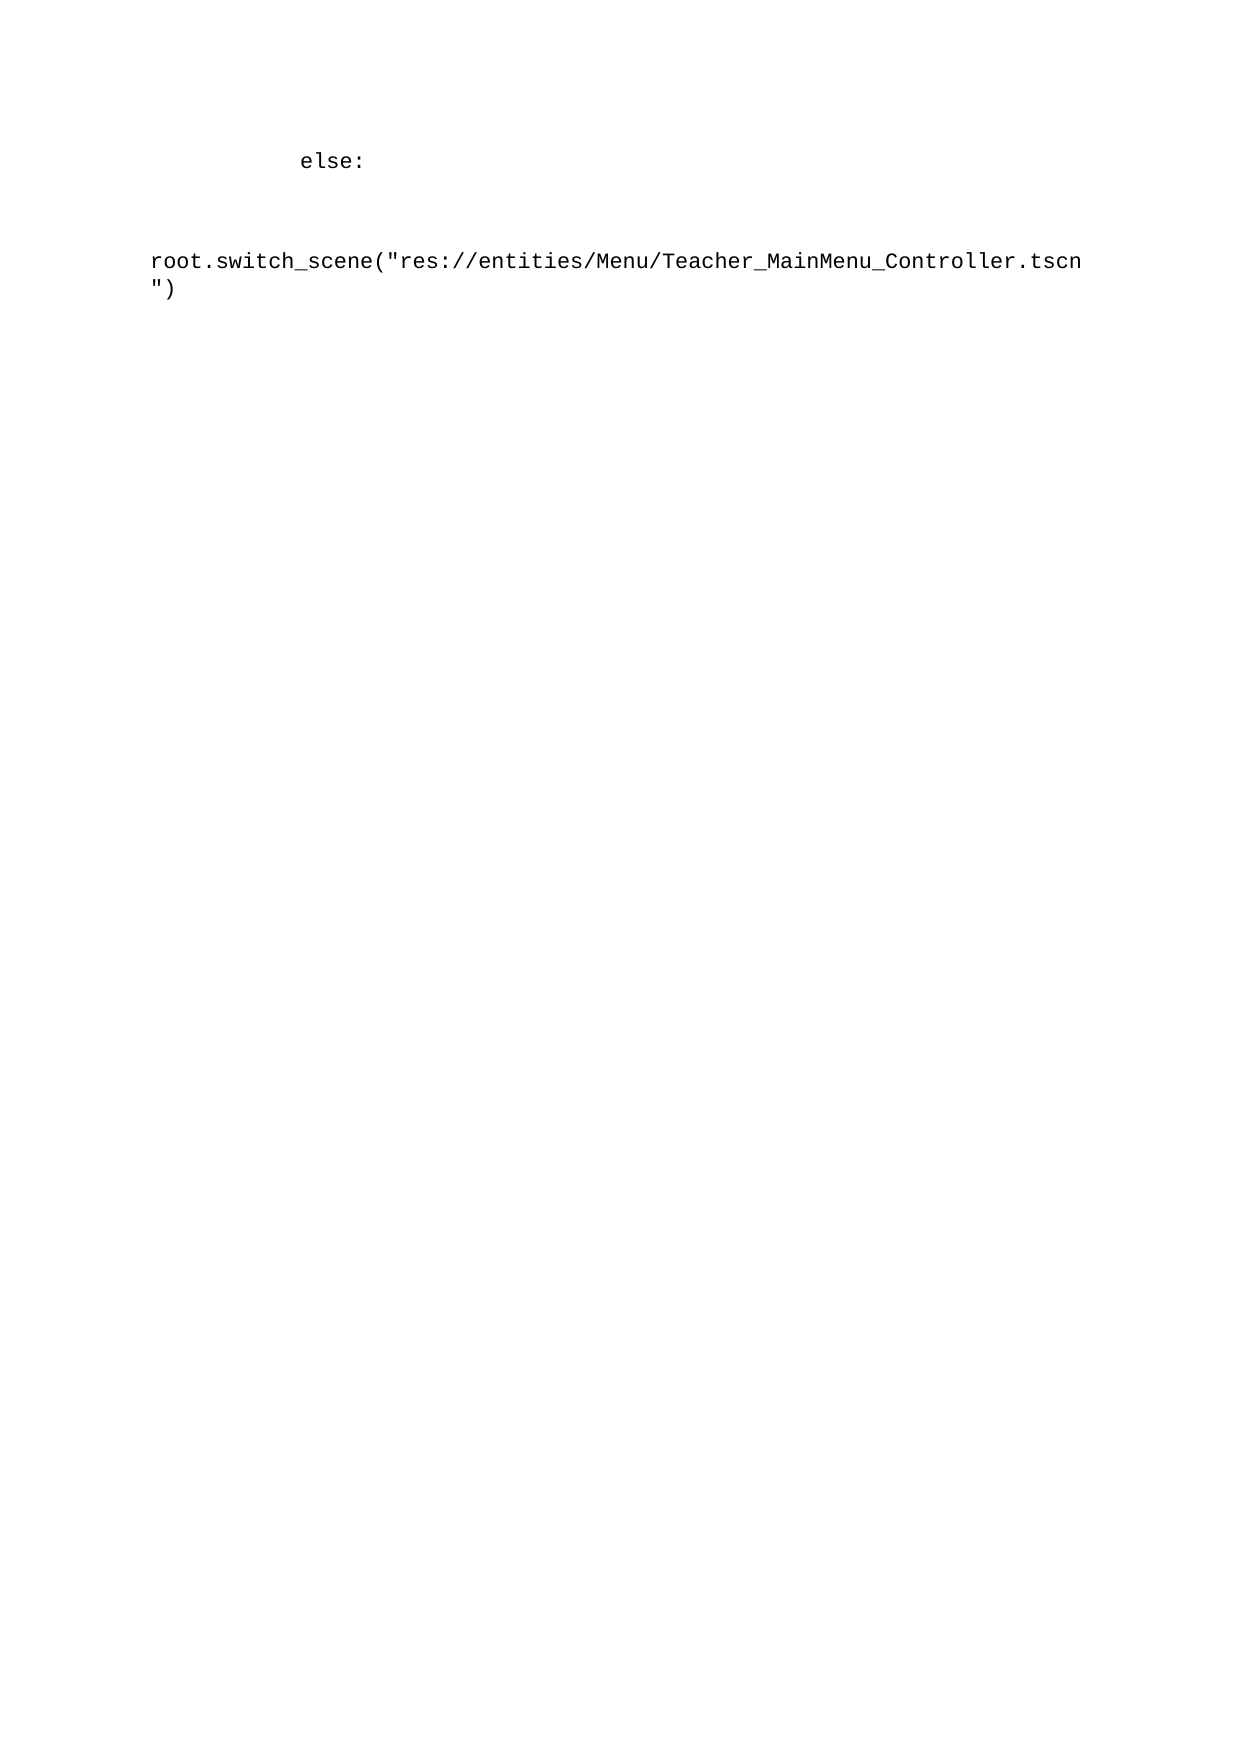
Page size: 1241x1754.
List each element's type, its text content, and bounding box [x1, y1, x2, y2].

text root.switch_scene("res://entities/Menu/Teacher_MainMenu_Controller.tscn") [150, 193, 1090, 302]
text else: [150, 150, 1090, 175]
